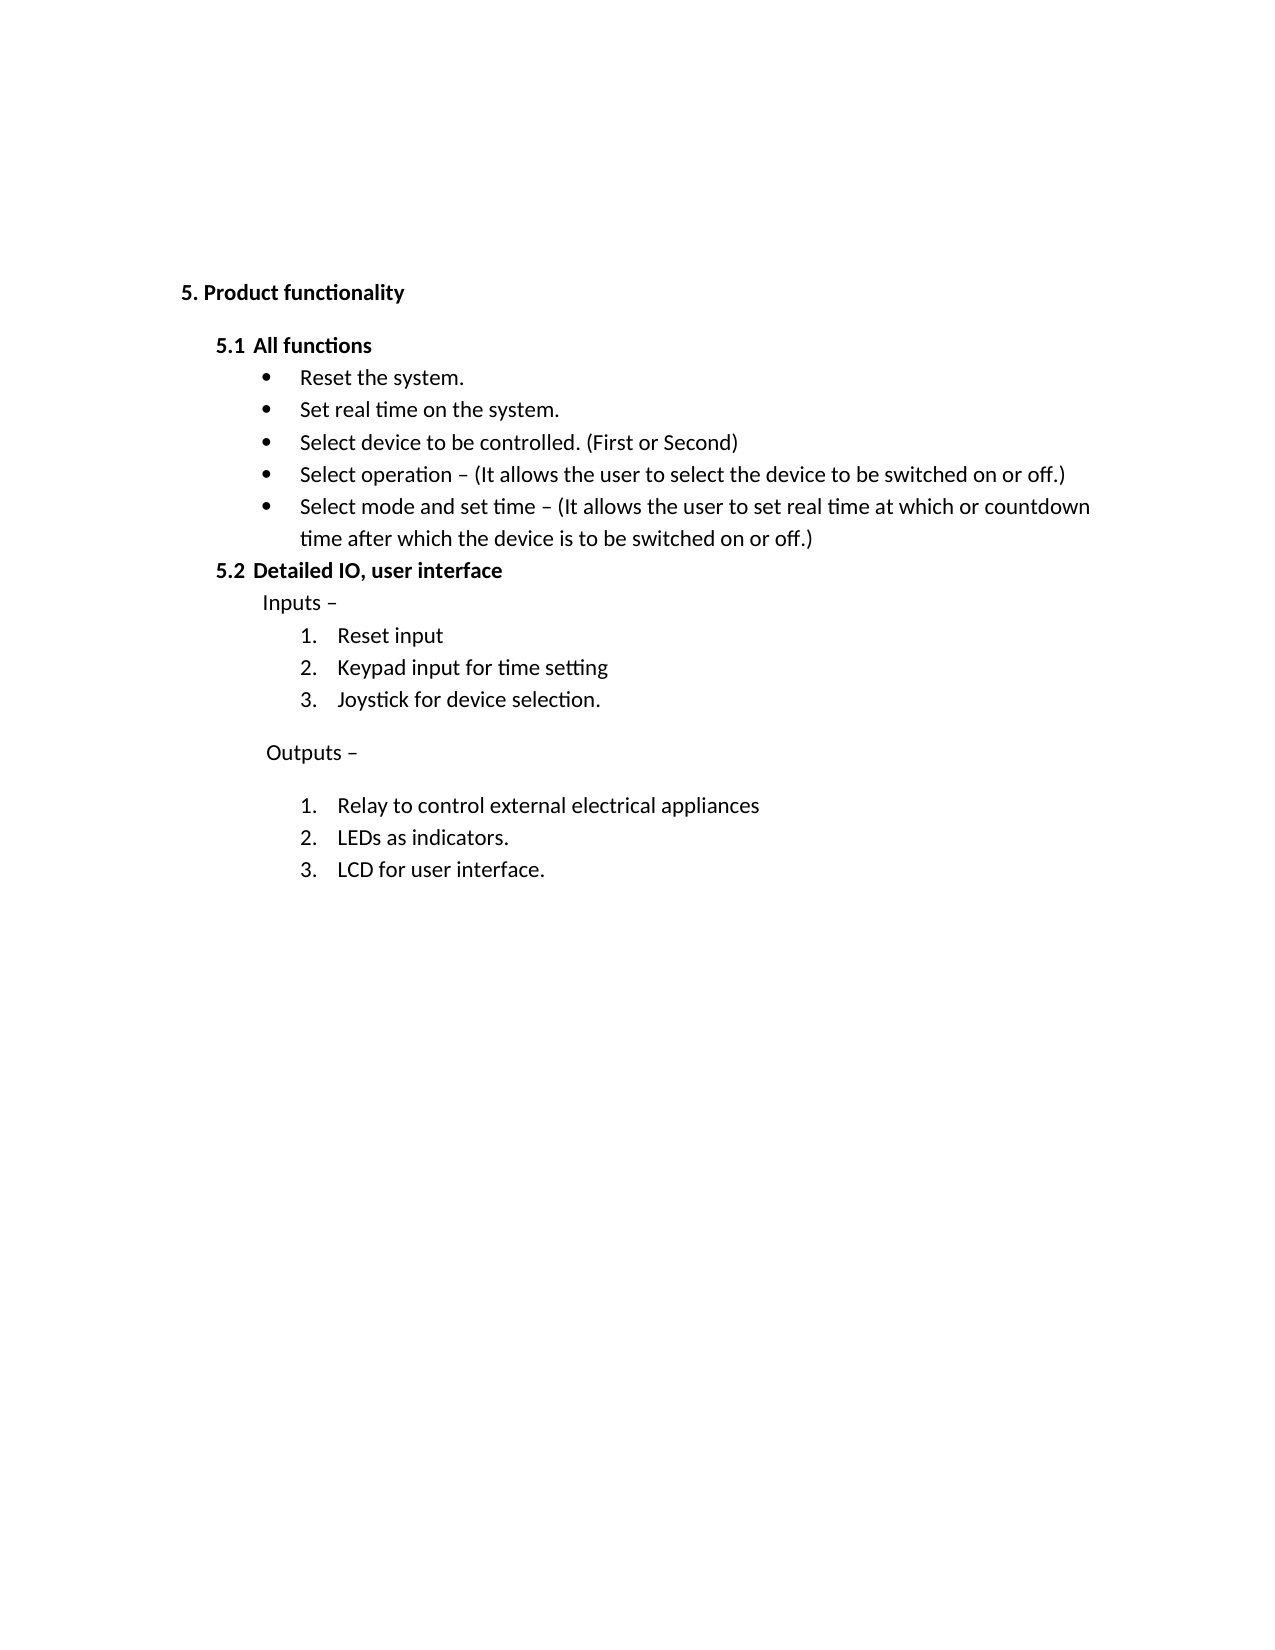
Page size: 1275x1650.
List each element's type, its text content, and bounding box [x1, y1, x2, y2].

text Outputs – [225, 738, 1125, 766]
text 5. Product functionality [150, 278, 1125, 306]
list LEDs as indicators. [300, 823, 1125, 851]
list Relay to control external electrical appliances [300, 791, 1125, 819]
list Detailed IO, user interface [216, 556, 1125, 584]
list Joystick for device selection. [300, 685, 1125, 713]
list Select device to be controlled. (First or Second) [262, 428, 1125, 456]
list Inputs – [262, 588, 1125, 617]
list Select mode and set time – (It allows the user to set real time at which or countdown time after which the device is to be switched on or off.) [262, 492, 1125, 552]
list Set real time on the system. [262, 395, 1125, 423]
list All functions [216, 331, 1125, 359]
list Keypad input for time setting [300, 653, 1125, 681]
list Reset input [300, 621, 1125, 649]
list Select operation – (It allows the user to select the device to be switched on or off.) [262, 460, 1125, 488]
list Reset the system. [262, 363, 1125, 391]
list LCD for user interface. [300, 856, 1125, 883]
